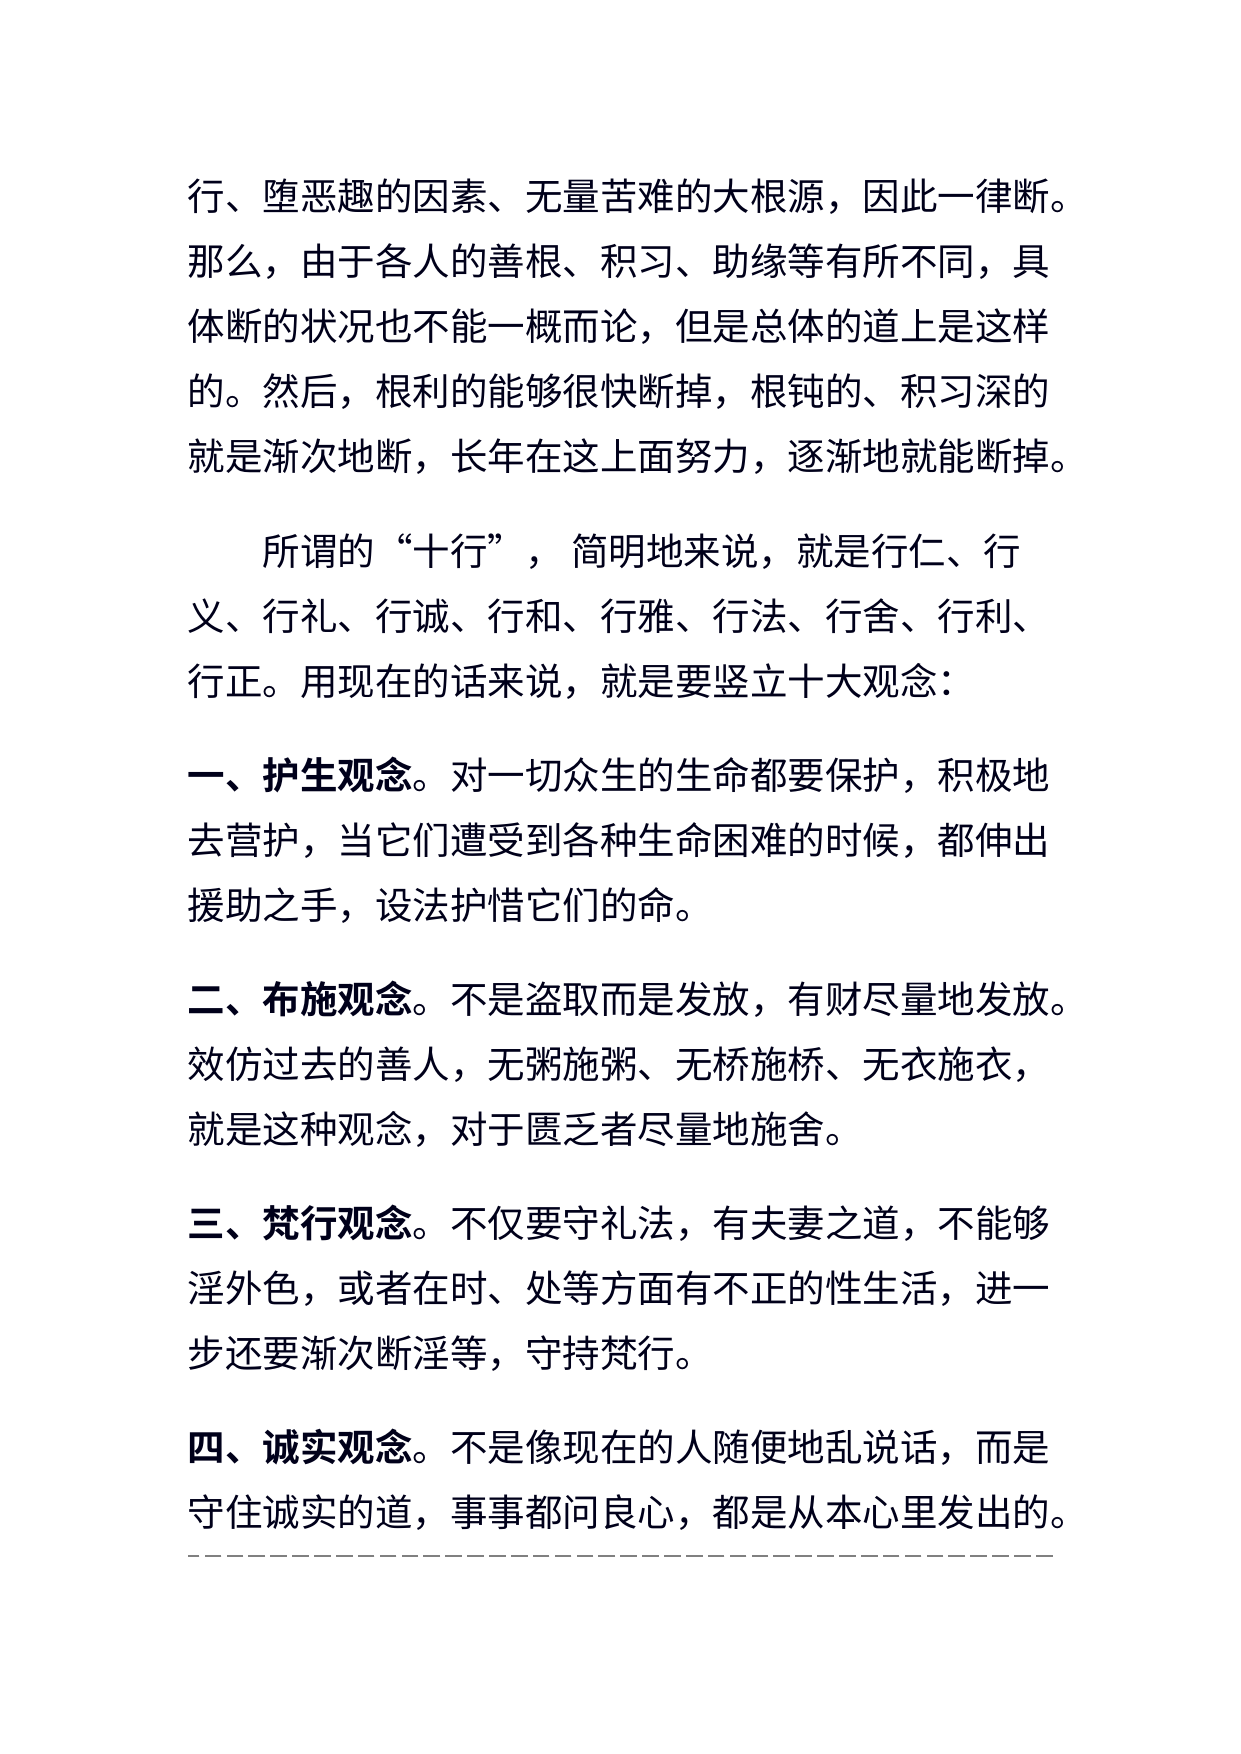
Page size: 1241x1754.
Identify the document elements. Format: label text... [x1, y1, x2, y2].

text 所谓的“十行”， 简明地来说，就是行仁、行义、行礼、行诚、行和、行雅、行法、行舍、行利、行正。用现在的话来说，就是要竖立十大观念： [187, 516, 1053, 711]
text 三、梵行观念。不仅要守礼法，有夫妻之道，不能够淫外色，或者在时、处等方面有不正的性生活，进一步还要渐次断淫等，守持梵行。 [187, 1189, 1053, 1384]
text 一、护生观念。对一切众生的生命都要保护，积极地去营护，当它们遭受到各种生命困难的时候，都伸出援助之手，设法护惜它们的命。 [187, 740, 1053, 935]
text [187, 162, 1053, 487]
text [187, 1413, 1053, 1557]
text 二、布施观念。不是盗取而是发放，有财尽量地发放。效仿过去的善人，无粥施粥、无桥施桥、无衣施衣，就是这种观念，对于匮乏者尽量地施舍。 [187, 964, 1053, 1159]
